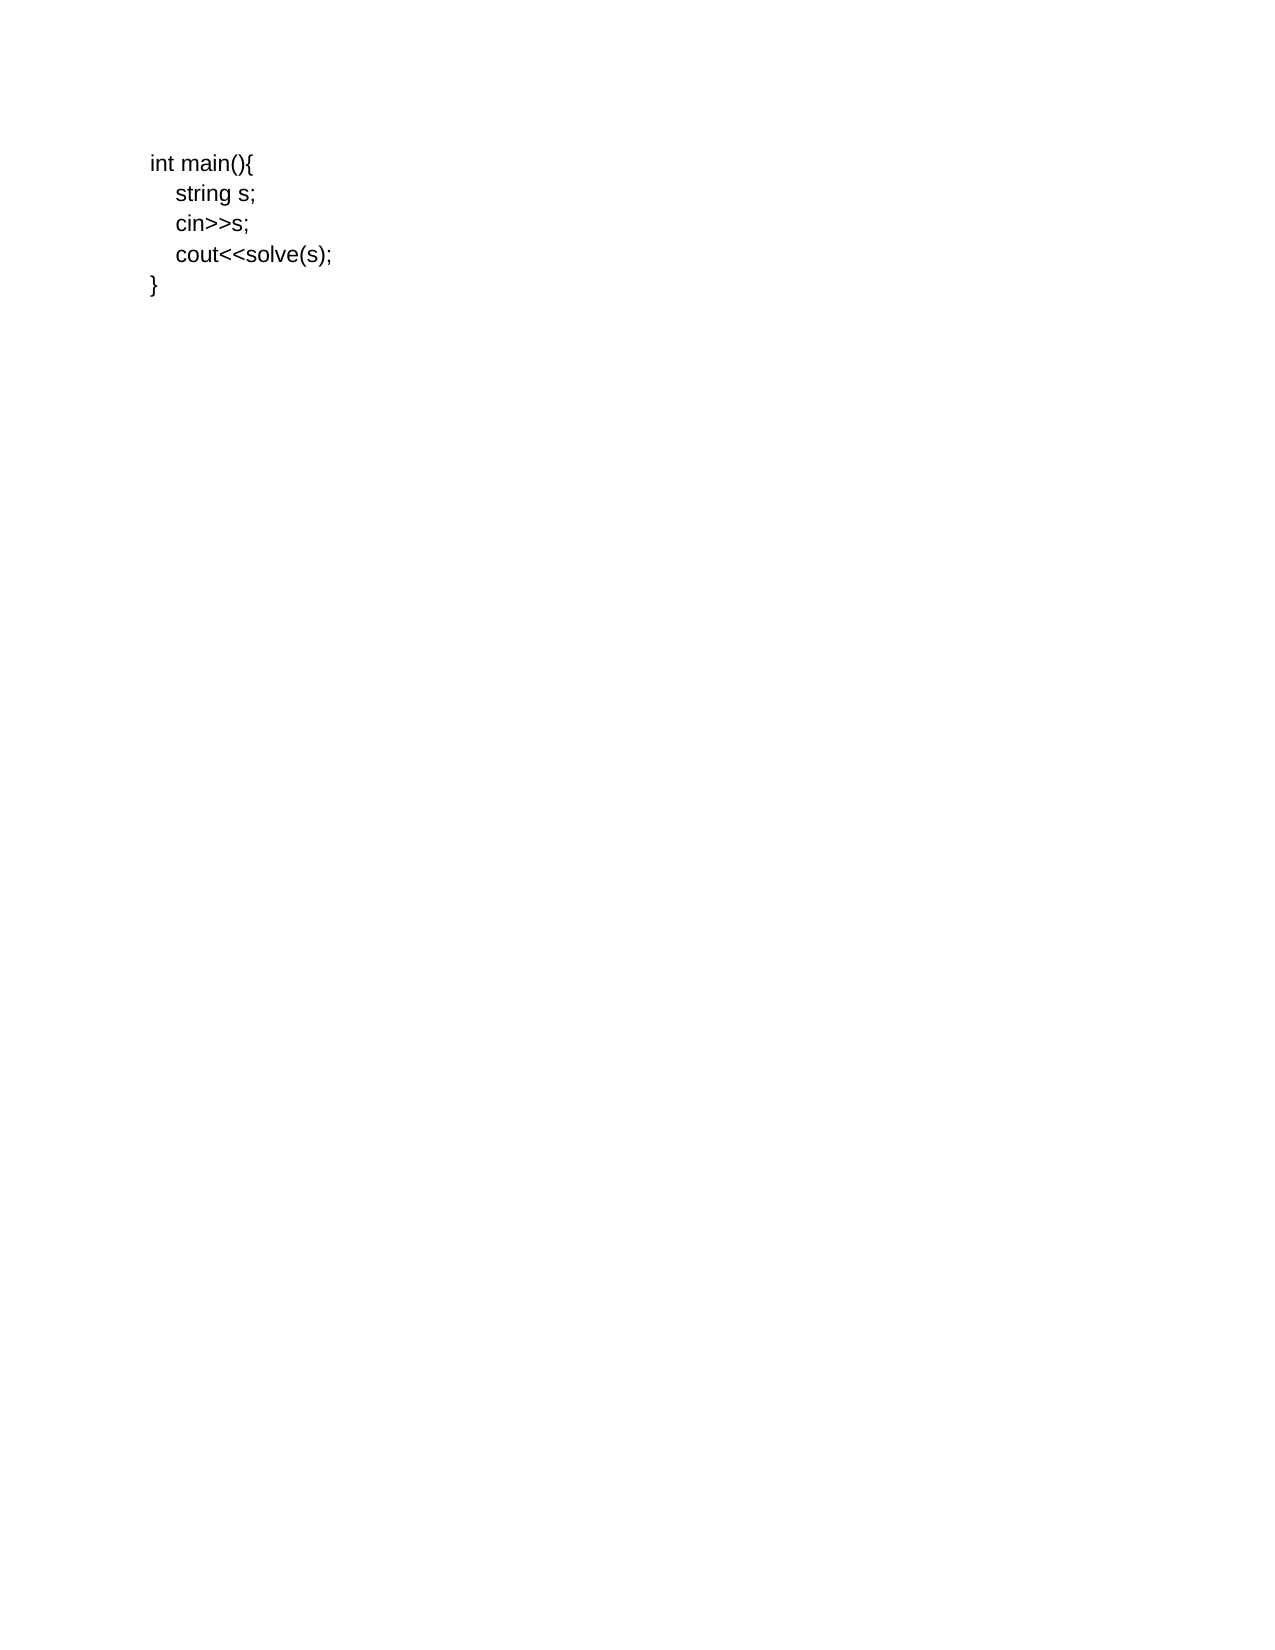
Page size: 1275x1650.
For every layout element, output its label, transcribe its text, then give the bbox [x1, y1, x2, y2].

text } [150, 271, 1125, 297]
text cout<<solve(s); [150, 241, 1125, 267]
text int main(){ [150, 150, 1125, 176]
text string s; [150, 180, 1125, 207]
text cin>>s; [150, 210, 1125, 237]
